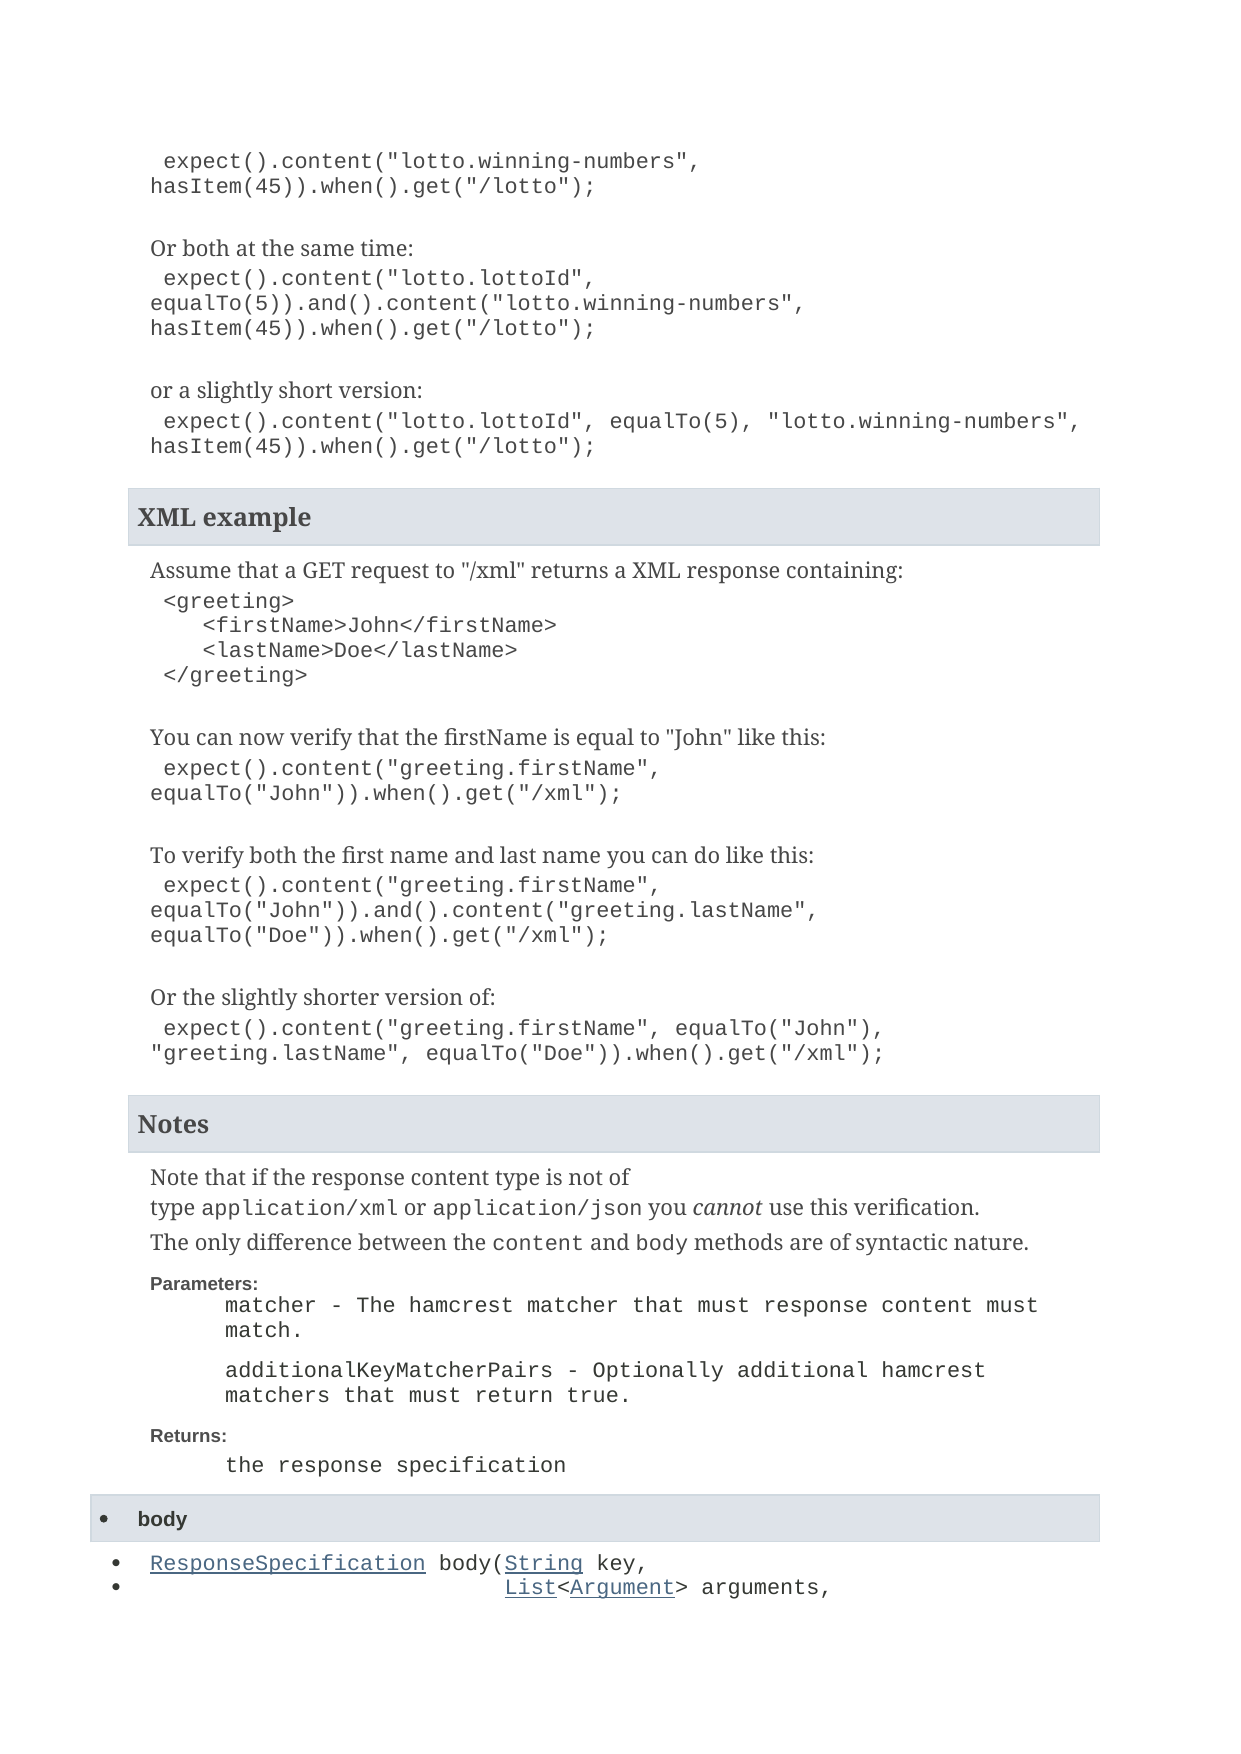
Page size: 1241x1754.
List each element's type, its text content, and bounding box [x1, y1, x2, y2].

text Returns: [150, 1424, 1090, 1446]
text <firstName>John</firstName> [150, 615, 1090, 639]
text You can now verify that the firstName is equal to "John" like this: [150, 722, 1090, 752]
text additionalKeyMatcherPairs - Optionally additional hamcrest matchers that must return true. [225, 1359, 1090, 1409]
text To verify both the first name and last name you can do like this: [150, 840, 1090, 869]
text XML example [129, 489, 1099, 544]
text <greeting> [150, 590, 1090, 615]
text Or both at the same time: [150, 233, 1090, 262]
text expect().content("greeting.firstName", equalTo("John"), "greeting.lastName", equalTo("Doe")).when().get("/xml"); [150, 1017, 1090, 1067]
text the response specification [225, 1454, 1090, 1479]
text expect().content("lotto.winning-numbers", hasItem(45)).when().get("/lotto"); [150, 150, 1090, 199]
text </greeting> [150, 664, 1090, 689]
text <lastName>Doe</lastName> [150, 639, 1090, 664]
text matcher - The hamcrest matcher that must response content must match. [225, 1294, 1090, 1344]
text expect().content("greeting.firstName", equalTo("John")).and().content("greeting.lastName", equalTo("Doe")).when().get("/xml"); [150, 875, 1090, 949]
text Note that if the response content type is not of type application/xml or application/json you cannot use this verification. [150, 1162, 1090, 1222]
text Assume that a GET request to "/xml" returns a XML response containing: [150, 555, 1090, 585]
list ResponseSpecification body(String key, [112, 1552, 1090, 1577]
list body [92, 1496, 1099, 1541]
text expect().content("lotto.lottoId", equalTo(5), "lotto.winning-numbers", hasItem(45)).when().get("/lotto"); [150, 410, 1090, 459]
text The only difference between the content and body methods are of syntactic nature. [150, 1227, 1090, 1257]
text expect().content("lotto.lottoId", equalTo(5)).and().content("lotto.winning-numbers", hasItem(45)).when().get("/lotto"); [150, 268, 1090, 342]
text Or the slightly shorter version of: [150, 982, 1090, 1012]
text Notes [129, 1096, 1099, 1151]
text Parameters: [150, 1273, 1090, 1294]
text or a slightly short version: [150, 375, 1090, 405]
list List<Argument> arguments, [112, 1577, 1090, 1601]
text expect().content("greeting.firstName", equalTo("John")).when().get("/xml"); [150, 757, 1090, 807]
